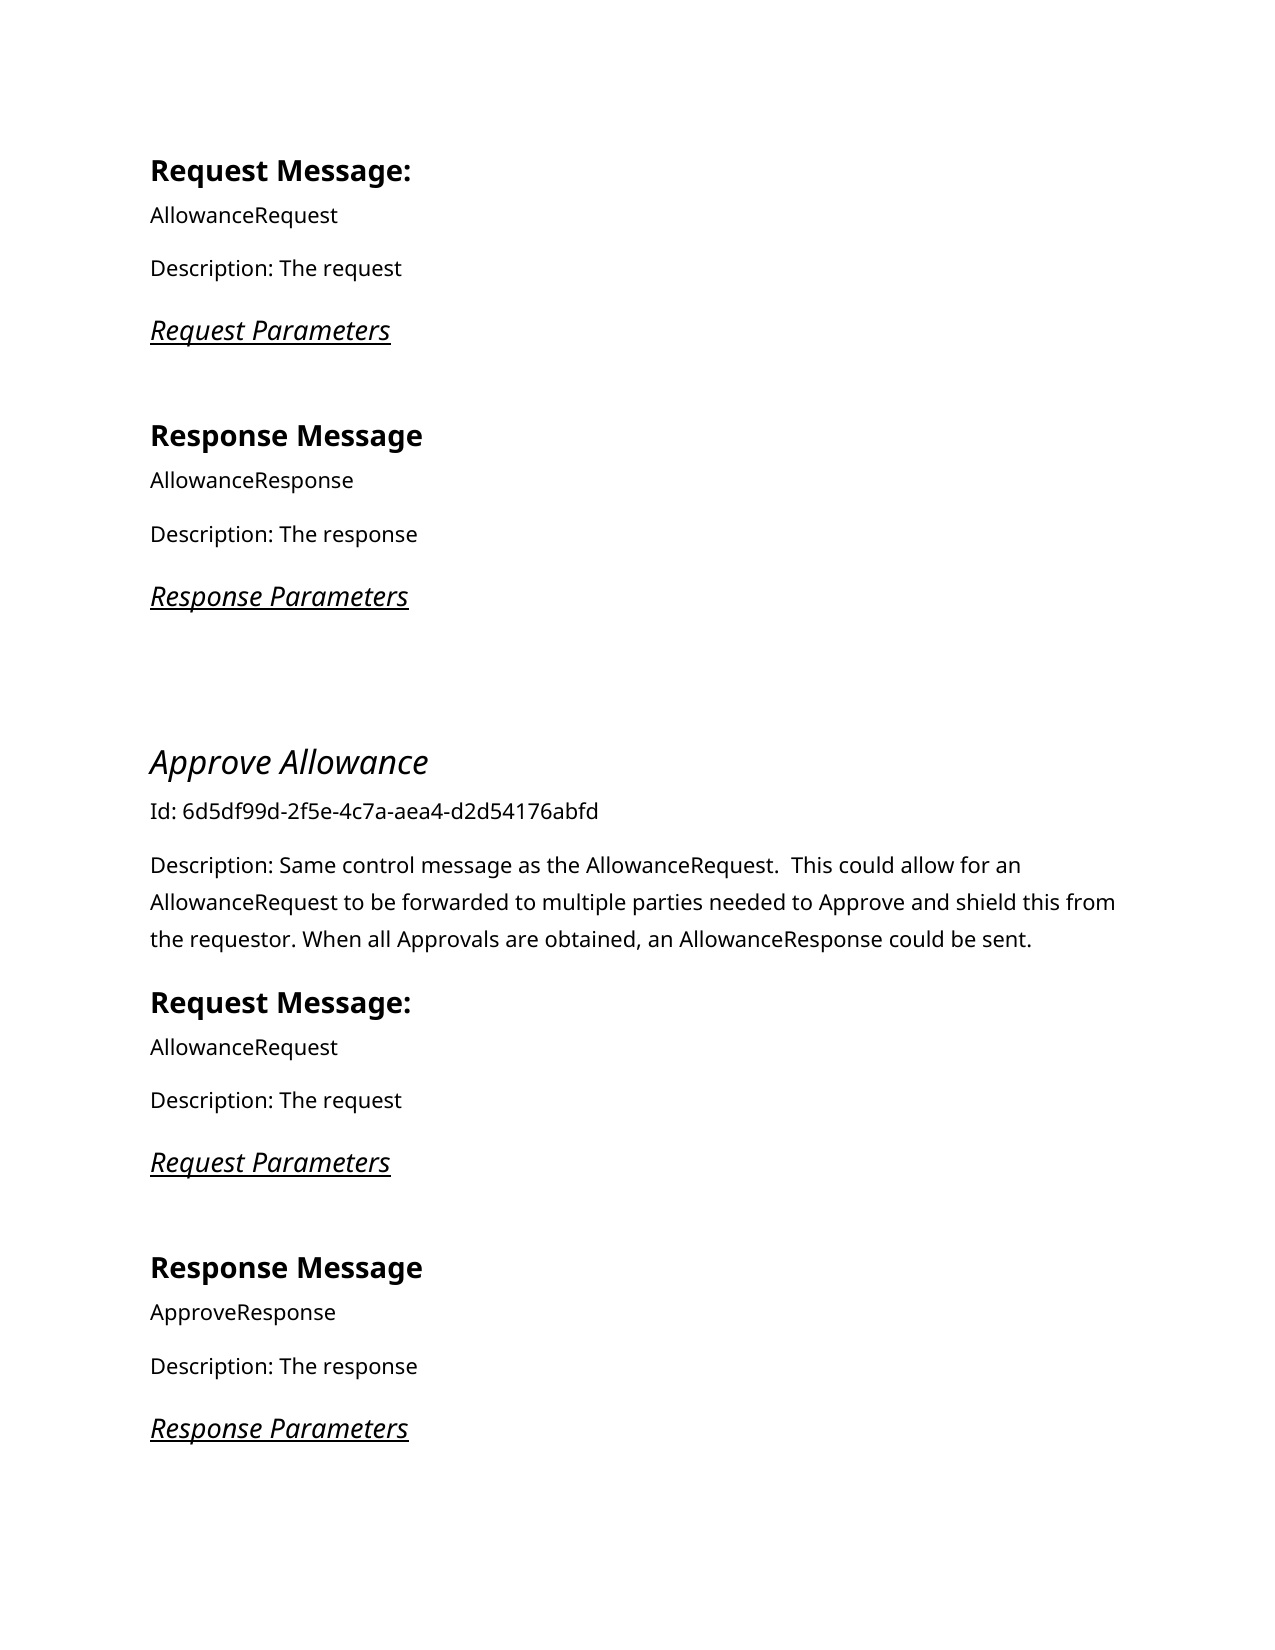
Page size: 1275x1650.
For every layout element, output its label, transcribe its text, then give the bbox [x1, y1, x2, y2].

subtitle Response Message [150, 416, 1125, 455]
subtitle Response Message [150, 1248, 1125, 1287]
text AllowanceRequest [150, 199, 1125, 229]
subtitle Request Parameters [150, 311, 1125, 348]
subtitle Request Parameters [150, 1143, 1125, 1180]
text ApproveResponse [150, 1297, 1125, 1327]
text Description: The request [150, 1086, 1125, 1115]
text Id: 6d5df99d-2f5e-4c7a-aea4-d2d54176abfd [150, 796, 1125, 826]
subtitle Request Message: [150, 982, 1125, 1022]
text Description: The response [150, 1351, 1125, 1381]
text AllowanceResponse [150, 465, 1125, 495]
subtitle Response Parameters [150, 1409, 1125, 1446]
subtitle Response Parameters [150, 577, 1125, 614]
text Description: Same control message as the AllowanceRequest. This could allow for an AllowanceRequest to be forwarded to multiple parties needed to Approve and shield this from the requestor. When all Approvals are obtained, an AllowanceResponse could be sent. [150, 850, 1125, 954]
subtitle Request Message: [150, 150, 1125, 190]
text Description: The request [150, 253, 1125, 283]
subtitle Approve Allowance [150, 739, 1125, 784]
text Description: The response [150, 519, 1125, 549]
text AllowanceRequest [150, 1032, 1125, 1061]
